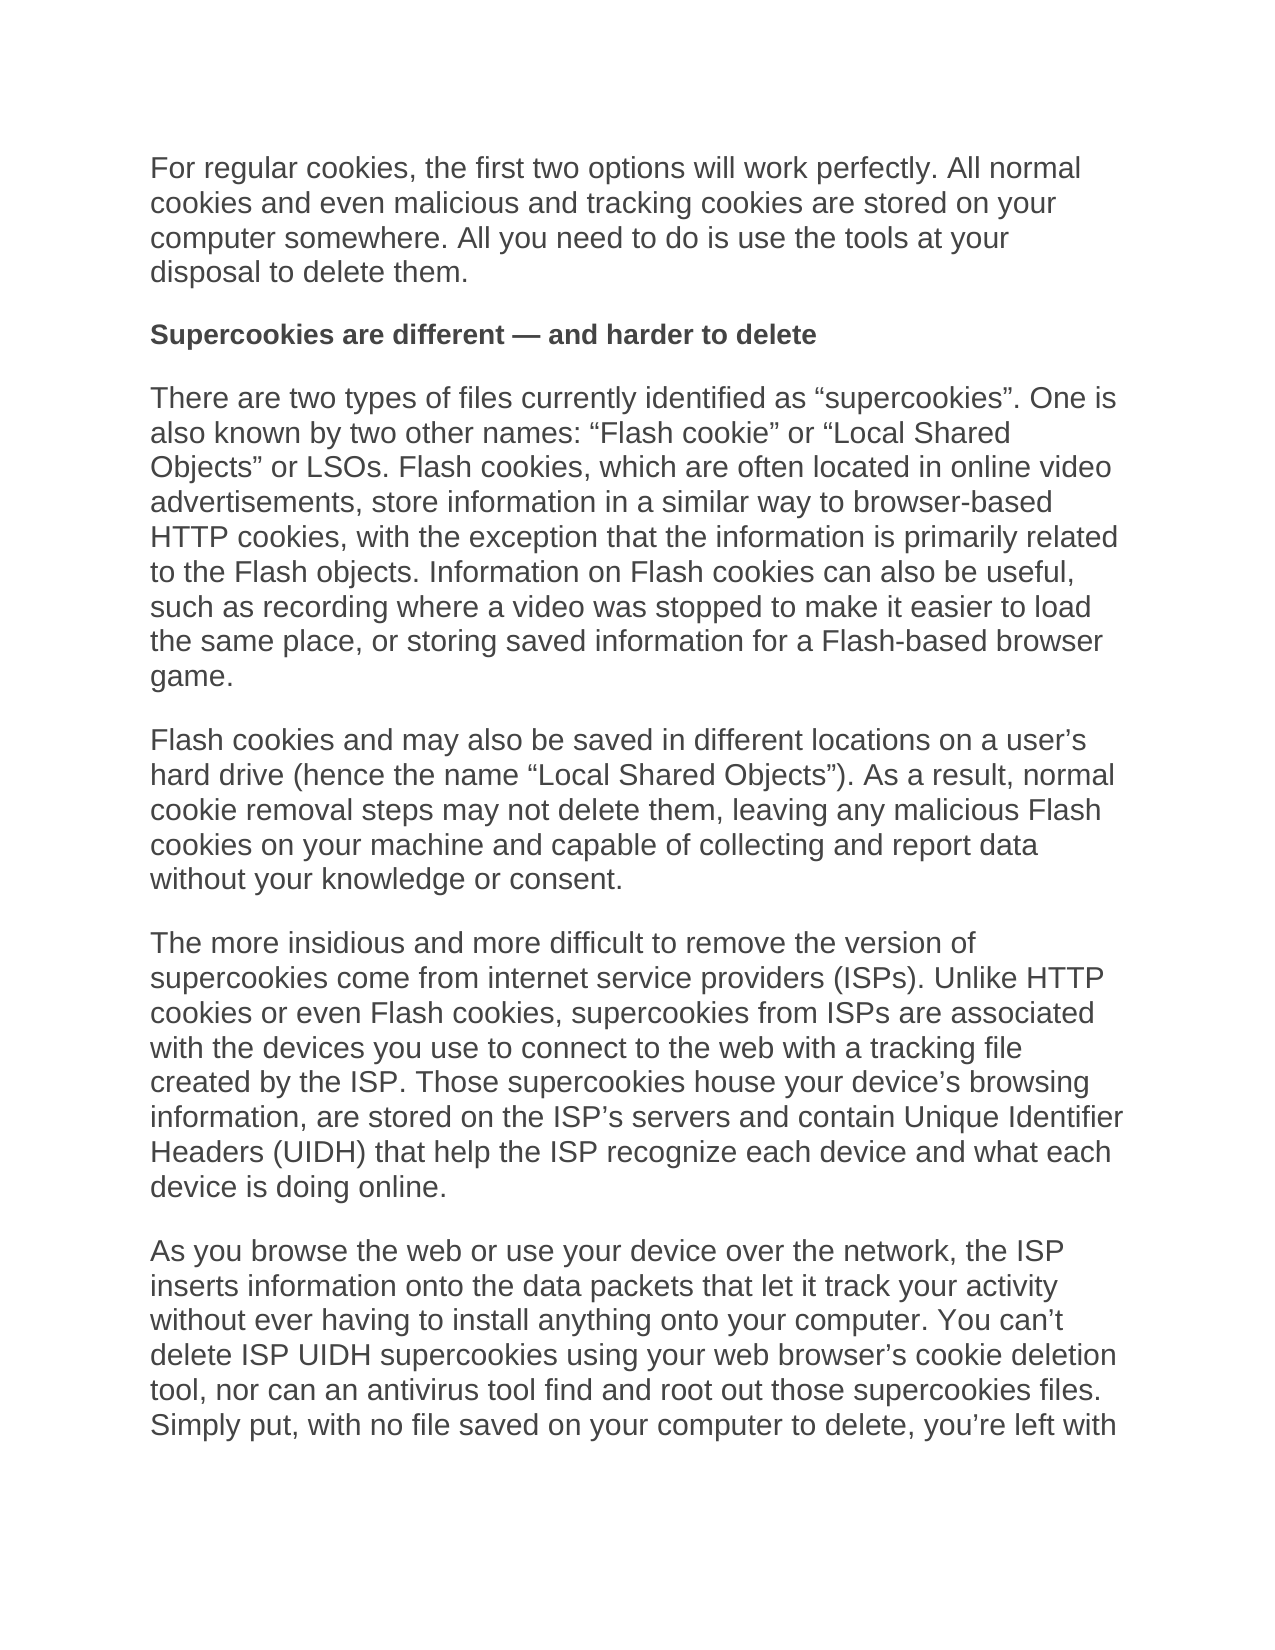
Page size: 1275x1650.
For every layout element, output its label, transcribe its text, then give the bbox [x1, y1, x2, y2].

text Supercookies are different — and harder to delete [150, 318, 1125, 351]
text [150, 1233, 1125, 1442]
text For regular cookies, the first two options will work perfectly. All normal cookies and even malicious and tracking cookies are stored on your computer somewhere. All you need to do is use the tools at your disposal to delete them. [150, 150, 1125, 289]
text Flash cookies and may also be saved in different locations on a user’s hard drive (hence the name “Local Shared Objects”). As a result, normal cookie removal steps may not delete them, leaving any malicious Flash cookies on your machine and capable of collecting and report data without your knowledge or consent. [150, 722, 1125, 896]
text The more insidious and more difficult to remove the version of supercookies come from internet service providers (ISPs). Unlike HTTP cookies or even Flash cookies, supercookies from ISPs are associated with the devices you use to connect to the web with a tracking file created by the ISP. Those supercookies house your device’s browsing information, are stored on the ISP’s servers and contain Unique Identifier Headers (UIDH) that help the ISP recognize each device and what each device is doing online. [150, 925, 1125, 1204]
text There are two types of files currently identified as “supercookies”. One is also known by two other names: “Flash cookie” or “Local Shared Objects” or LSOs. Flash cookies, which are often located in online video advertisements, store information in a similar way to browser-based HTTP cookies, with the exception that the information is primarily related to the Flash objects. Information on Flash cookies can also be useful, such as recording where a video was stopped to make it easier to load the same place, or storing saved information for a Flash-based browser game. [150, 380, 1125, 693]
